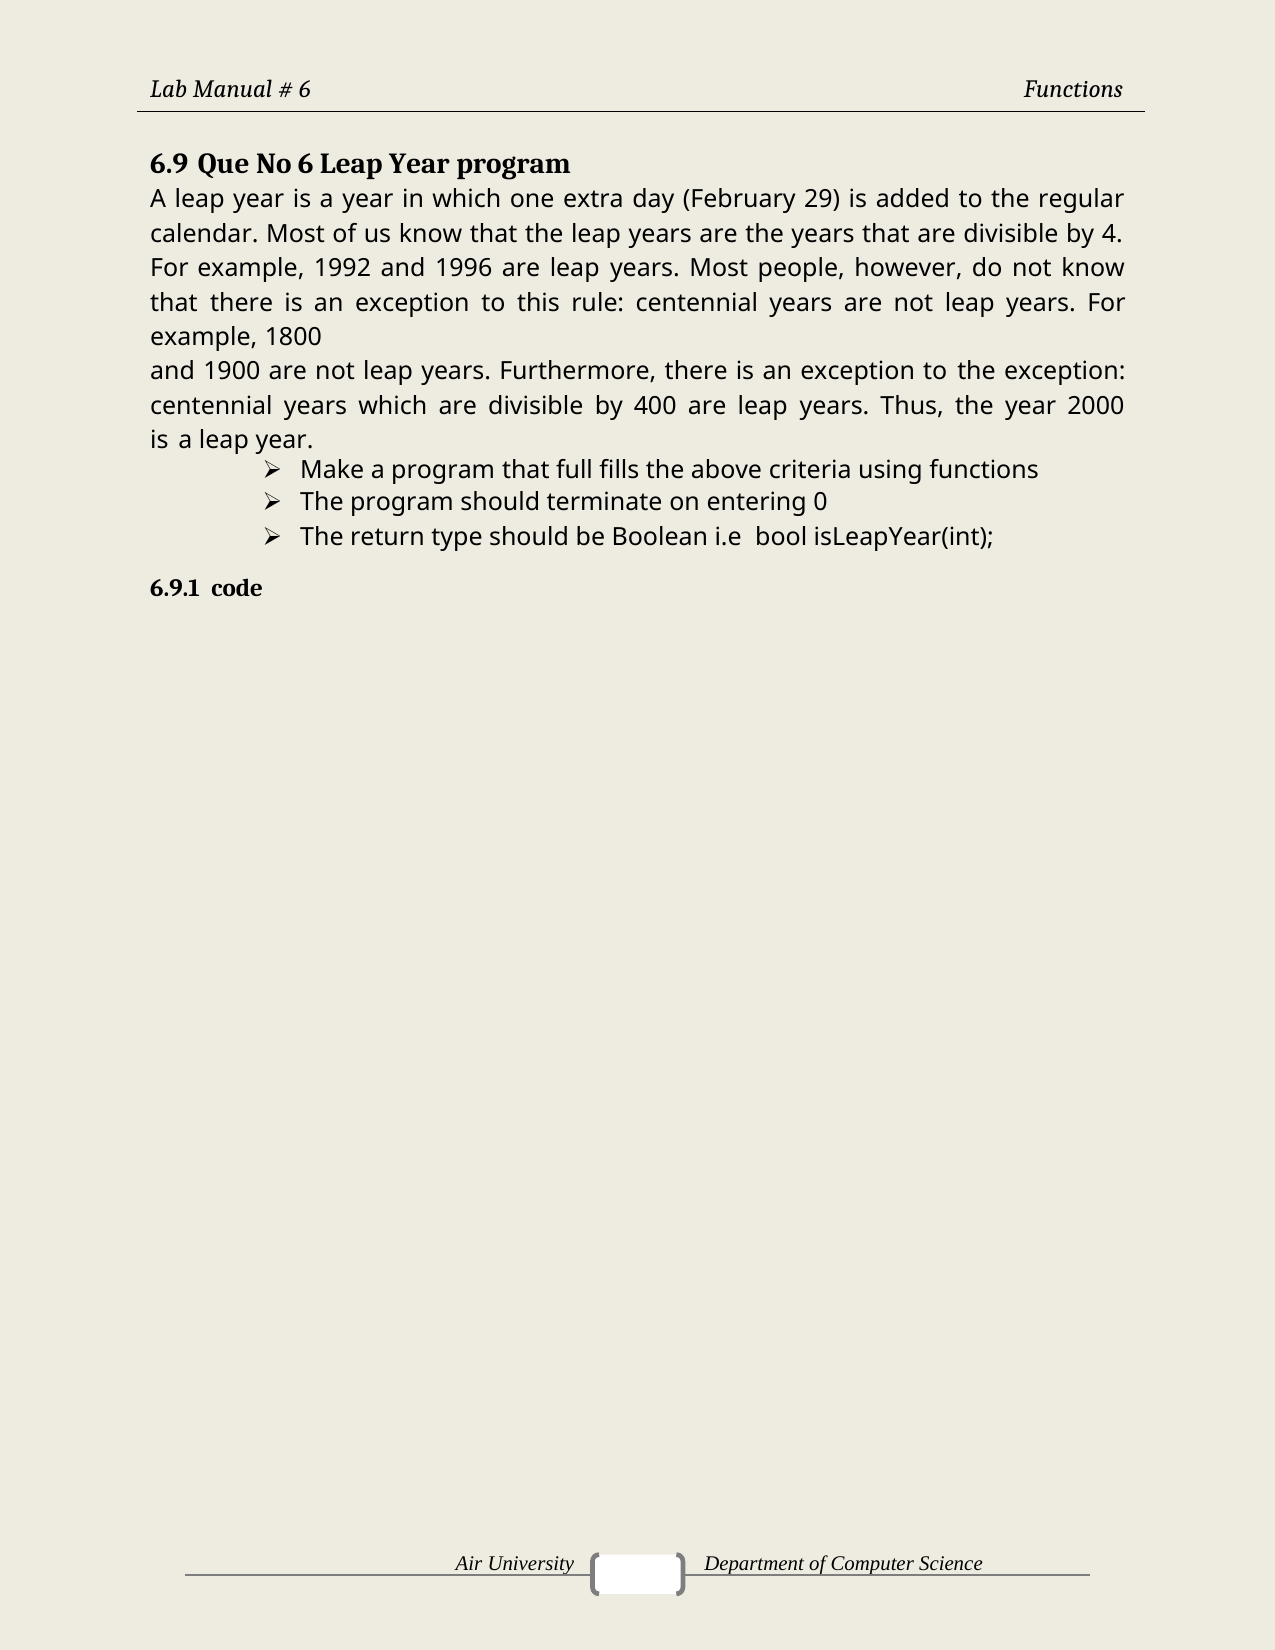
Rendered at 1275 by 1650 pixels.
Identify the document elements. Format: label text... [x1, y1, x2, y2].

list The program should terminate on entering 0 [262, 484, 1198, 518]
subtitle code [150, 574, 1198, 602]
text and 1900 are not leap years. Furthermore, there is an exception to the exception: centennial years which are divisible by 400 are leap years. Thus, the year 2000 is a leap year. [150, 353, 1125, 456]
text A leap year is a year in which one extra day (February 29) is added to the regular calendar. Most of us know that the leap years are the years that are divisible by 4. For example, 1992 and 1996 are leap years. Most people, however, do not know that there is an exception to this rule: centennial years are not leap years. For example, 1800 [150, 181, 1126, 353]
list The return type should be Boolean i.e bool isLeapYear(int); [262, 518, 1198, 552]
list Make a program that full fills the above criteria using functions [262, 456, 1198, 483]
subtitle Que No 6 Leap Year program [150, 147, 1198, 181]
